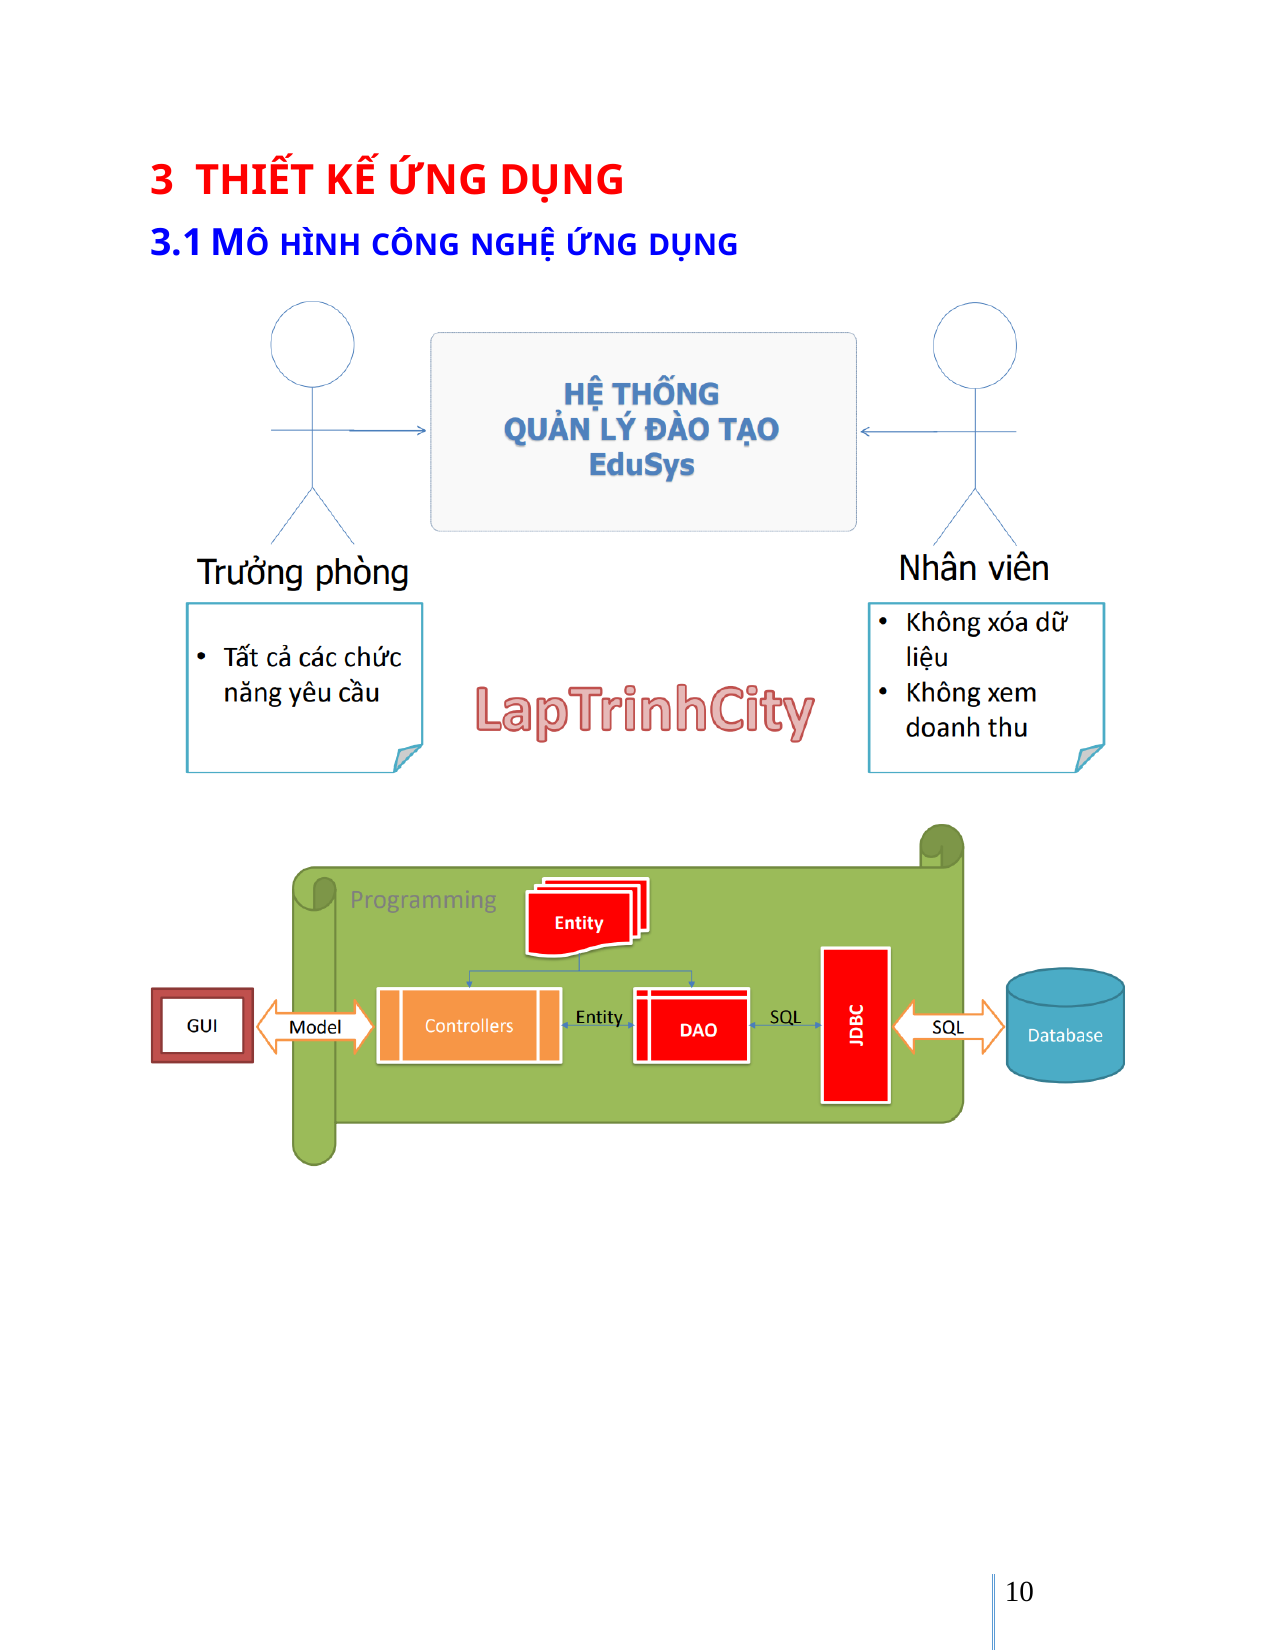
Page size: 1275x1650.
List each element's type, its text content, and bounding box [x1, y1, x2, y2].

picture [150, 822, 1125, 1169]
picture [150, 270, 1125, 804]
subtitle Thiết kế ứng dụng [150, 150, 1125, 207]
subtitle Mô hình công nghệ ứng dụng [150, 215, 1125, 266]
